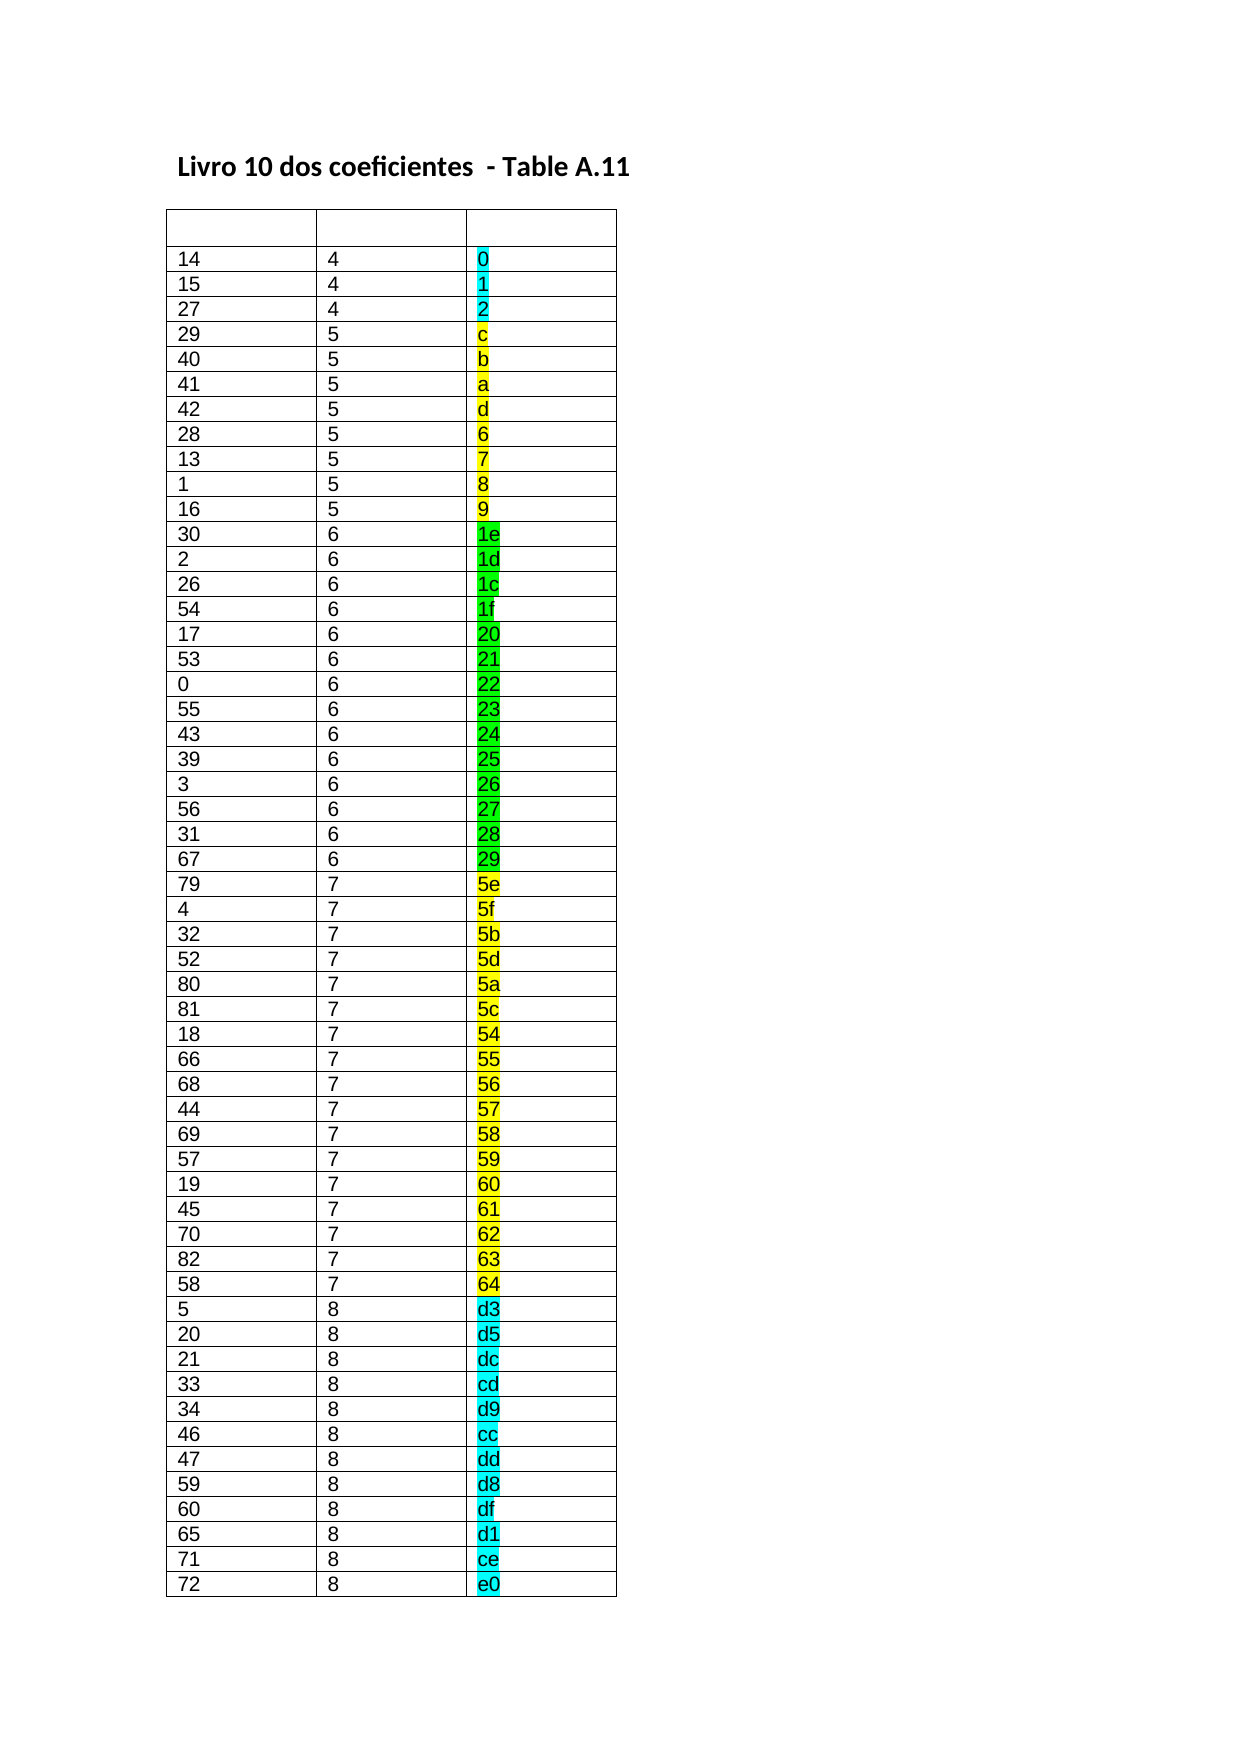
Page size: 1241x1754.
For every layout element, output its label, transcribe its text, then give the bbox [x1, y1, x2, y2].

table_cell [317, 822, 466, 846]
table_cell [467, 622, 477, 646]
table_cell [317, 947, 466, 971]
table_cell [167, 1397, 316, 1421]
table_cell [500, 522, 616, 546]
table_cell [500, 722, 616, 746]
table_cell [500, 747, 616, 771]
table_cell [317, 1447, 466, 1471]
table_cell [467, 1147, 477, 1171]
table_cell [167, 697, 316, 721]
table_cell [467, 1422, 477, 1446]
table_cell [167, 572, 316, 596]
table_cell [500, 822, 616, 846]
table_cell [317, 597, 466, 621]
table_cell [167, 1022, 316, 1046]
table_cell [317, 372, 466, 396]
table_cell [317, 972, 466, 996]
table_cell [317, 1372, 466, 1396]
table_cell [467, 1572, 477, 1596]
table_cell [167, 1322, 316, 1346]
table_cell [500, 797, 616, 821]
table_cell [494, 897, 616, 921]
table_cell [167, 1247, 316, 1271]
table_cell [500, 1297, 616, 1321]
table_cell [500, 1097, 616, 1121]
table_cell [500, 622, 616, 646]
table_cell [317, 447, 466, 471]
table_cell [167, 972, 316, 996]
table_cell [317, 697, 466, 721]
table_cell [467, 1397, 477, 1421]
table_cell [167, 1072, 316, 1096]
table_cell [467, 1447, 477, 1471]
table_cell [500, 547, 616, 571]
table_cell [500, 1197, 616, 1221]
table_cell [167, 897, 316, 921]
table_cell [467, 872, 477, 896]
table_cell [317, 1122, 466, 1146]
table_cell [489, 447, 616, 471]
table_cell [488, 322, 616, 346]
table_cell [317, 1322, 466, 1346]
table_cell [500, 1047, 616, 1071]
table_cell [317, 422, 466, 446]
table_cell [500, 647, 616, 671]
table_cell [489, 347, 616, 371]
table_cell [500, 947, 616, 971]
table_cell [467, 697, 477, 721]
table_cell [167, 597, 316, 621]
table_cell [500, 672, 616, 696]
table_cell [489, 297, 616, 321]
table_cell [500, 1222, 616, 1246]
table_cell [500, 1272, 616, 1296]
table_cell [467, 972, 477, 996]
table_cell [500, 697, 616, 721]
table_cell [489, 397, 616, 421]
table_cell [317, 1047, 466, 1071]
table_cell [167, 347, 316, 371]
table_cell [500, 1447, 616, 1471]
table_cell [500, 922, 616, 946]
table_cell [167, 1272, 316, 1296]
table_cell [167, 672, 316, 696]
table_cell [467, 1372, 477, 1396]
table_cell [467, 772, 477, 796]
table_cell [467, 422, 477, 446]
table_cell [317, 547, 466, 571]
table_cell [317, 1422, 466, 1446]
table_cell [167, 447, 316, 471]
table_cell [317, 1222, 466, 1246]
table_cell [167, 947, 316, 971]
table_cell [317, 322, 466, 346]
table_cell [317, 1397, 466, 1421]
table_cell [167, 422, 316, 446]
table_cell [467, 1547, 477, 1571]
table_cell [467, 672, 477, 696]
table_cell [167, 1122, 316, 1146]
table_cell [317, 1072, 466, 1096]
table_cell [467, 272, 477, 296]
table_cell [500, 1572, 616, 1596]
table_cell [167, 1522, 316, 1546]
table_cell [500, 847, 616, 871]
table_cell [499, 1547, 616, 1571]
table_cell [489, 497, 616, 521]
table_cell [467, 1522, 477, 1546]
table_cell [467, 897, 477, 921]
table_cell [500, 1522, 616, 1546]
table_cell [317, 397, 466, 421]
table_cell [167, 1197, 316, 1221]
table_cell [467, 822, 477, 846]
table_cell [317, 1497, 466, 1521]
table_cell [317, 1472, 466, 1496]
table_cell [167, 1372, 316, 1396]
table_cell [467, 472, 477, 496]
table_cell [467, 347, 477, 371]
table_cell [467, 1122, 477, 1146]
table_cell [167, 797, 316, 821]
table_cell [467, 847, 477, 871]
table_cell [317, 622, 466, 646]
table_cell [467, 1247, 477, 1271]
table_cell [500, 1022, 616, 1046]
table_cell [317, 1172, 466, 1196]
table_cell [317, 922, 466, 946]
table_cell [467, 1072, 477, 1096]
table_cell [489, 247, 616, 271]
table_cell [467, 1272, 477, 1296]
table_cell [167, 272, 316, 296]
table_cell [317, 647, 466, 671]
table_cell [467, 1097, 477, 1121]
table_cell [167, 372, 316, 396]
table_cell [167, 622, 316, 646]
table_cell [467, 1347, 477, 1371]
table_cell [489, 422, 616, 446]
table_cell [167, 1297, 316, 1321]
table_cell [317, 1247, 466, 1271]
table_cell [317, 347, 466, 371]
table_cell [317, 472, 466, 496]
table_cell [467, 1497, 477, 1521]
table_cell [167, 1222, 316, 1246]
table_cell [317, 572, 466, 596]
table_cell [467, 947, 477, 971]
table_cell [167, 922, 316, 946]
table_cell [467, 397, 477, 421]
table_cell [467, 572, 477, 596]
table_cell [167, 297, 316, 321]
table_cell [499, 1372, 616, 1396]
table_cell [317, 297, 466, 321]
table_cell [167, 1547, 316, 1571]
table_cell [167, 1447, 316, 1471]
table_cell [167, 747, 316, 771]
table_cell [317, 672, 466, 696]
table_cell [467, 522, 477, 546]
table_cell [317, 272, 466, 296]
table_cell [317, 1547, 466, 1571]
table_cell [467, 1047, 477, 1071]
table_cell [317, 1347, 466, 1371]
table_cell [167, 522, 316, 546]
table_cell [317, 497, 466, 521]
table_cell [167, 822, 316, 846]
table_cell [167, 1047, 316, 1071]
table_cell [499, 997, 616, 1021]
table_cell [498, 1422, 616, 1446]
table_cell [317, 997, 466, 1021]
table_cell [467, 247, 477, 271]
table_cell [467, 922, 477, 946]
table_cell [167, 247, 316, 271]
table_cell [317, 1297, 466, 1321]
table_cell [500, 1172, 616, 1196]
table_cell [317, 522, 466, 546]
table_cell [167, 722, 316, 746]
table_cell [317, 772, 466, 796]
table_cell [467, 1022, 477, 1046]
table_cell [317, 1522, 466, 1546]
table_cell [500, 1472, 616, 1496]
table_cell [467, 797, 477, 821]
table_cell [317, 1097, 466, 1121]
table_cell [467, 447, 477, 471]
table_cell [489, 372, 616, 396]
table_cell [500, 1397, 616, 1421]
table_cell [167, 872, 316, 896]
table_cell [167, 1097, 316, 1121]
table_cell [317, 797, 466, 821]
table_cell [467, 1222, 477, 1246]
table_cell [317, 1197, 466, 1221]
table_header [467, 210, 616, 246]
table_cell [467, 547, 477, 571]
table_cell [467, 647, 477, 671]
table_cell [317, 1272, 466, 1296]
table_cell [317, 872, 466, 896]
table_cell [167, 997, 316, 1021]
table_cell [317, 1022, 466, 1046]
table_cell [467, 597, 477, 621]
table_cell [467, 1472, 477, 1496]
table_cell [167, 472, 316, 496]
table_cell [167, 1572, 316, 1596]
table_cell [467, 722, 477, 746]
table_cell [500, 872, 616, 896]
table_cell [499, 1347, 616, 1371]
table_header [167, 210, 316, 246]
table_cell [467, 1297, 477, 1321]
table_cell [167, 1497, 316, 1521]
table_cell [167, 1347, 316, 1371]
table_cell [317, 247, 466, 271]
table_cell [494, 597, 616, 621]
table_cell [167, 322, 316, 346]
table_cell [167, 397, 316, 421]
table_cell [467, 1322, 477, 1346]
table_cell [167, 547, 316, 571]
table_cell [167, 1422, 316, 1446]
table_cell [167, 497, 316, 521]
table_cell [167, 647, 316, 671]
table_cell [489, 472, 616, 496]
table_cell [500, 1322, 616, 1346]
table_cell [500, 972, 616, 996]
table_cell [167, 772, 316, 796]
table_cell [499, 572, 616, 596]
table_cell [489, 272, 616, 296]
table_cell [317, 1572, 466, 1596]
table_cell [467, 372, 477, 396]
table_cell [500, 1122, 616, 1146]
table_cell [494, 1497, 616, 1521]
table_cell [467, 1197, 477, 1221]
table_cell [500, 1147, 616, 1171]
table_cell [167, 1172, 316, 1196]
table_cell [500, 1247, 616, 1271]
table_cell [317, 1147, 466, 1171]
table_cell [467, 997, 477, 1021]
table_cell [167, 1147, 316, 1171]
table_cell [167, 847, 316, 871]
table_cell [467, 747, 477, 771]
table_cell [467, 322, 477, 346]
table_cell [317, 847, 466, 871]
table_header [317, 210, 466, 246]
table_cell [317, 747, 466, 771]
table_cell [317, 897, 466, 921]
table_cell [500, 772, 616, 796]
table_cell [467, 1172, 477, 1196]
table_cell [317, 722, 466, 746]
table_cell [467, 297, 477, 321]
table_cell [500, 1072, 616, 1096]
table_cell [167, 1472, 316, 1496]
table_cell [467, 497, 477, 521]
text Livro 10 dos coeficientes - Table A.11 [177, 148, 1063, 183]
